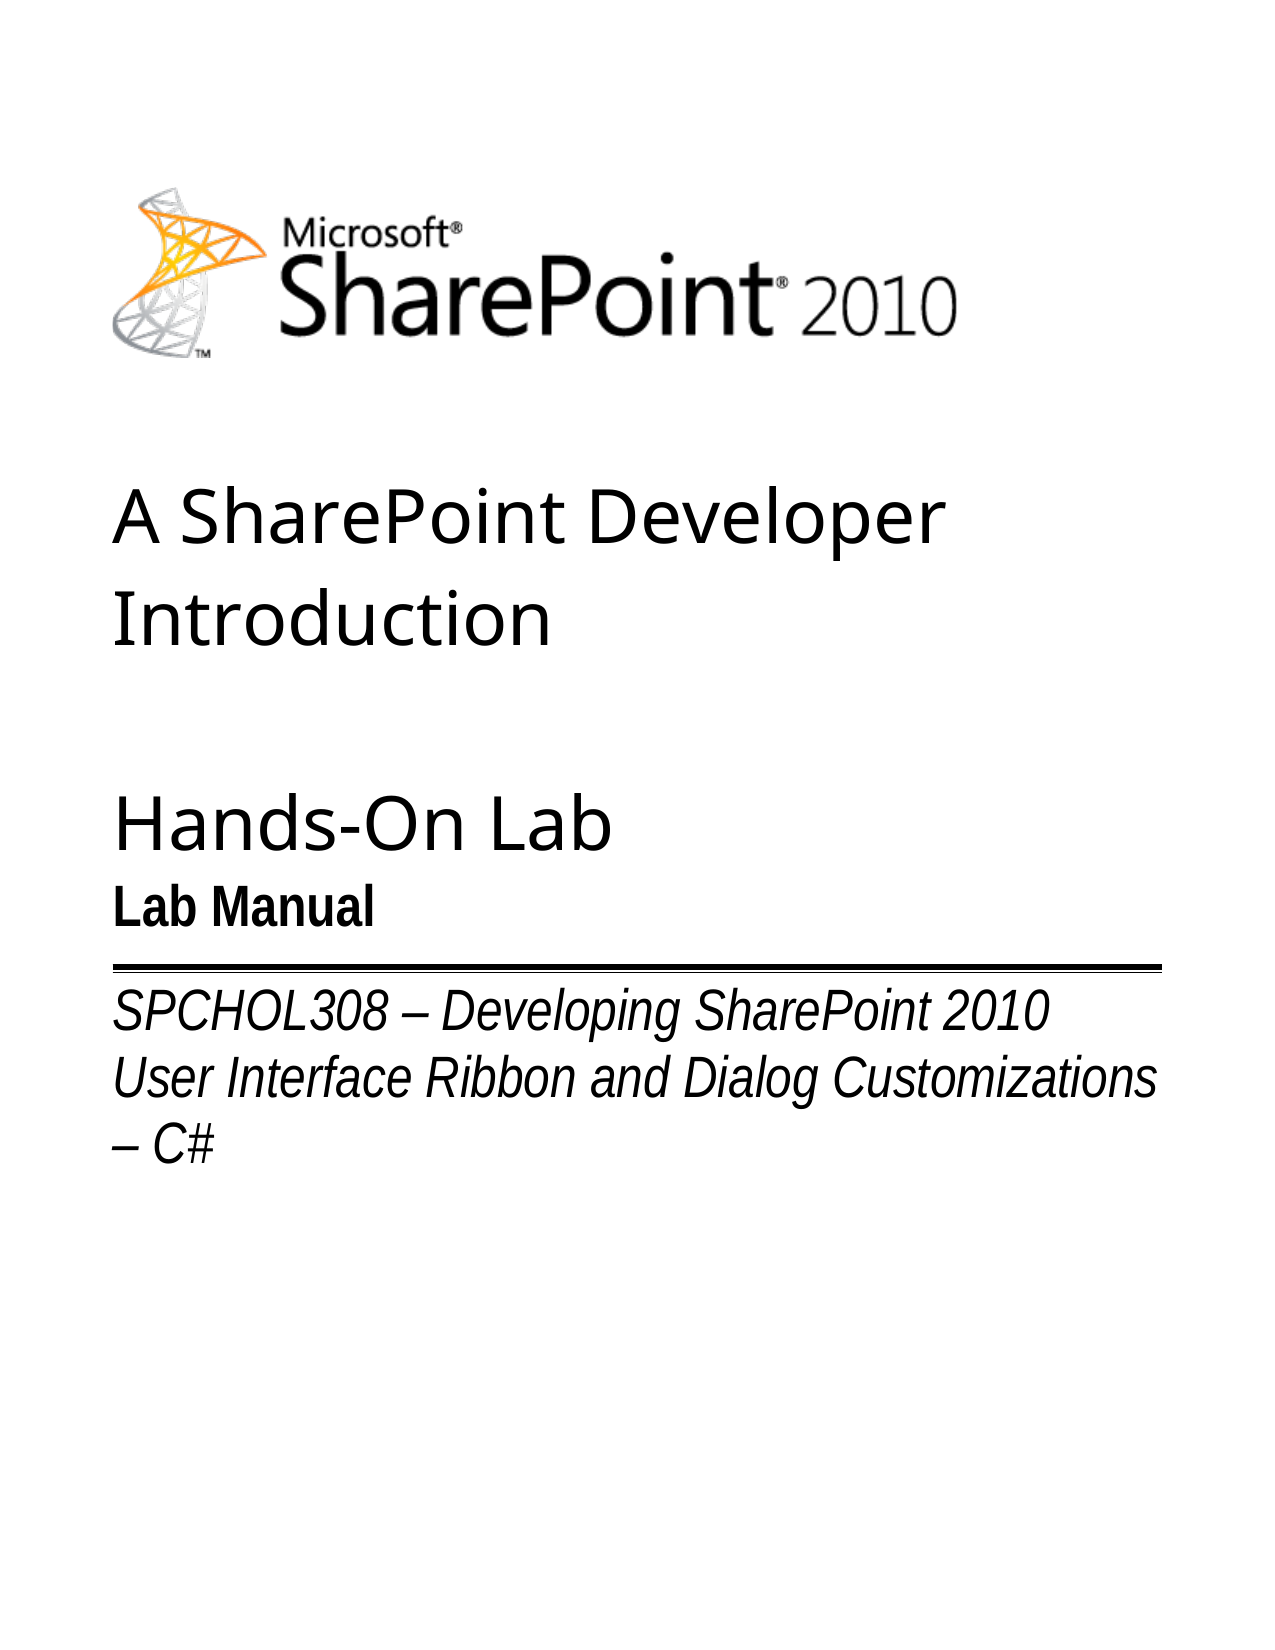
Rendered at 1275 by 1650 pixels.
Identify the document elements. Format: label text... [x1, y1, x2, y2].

title Lab Manual [112, 872, 1162, 939]
text SPCHOL308 – Developing SharePoint 2010 User Interface Ribbon and Dialog Customizations – C# [112, 973, 1162, 1176]
title Hands-On Lab [112, 770, 1162, 872]
title A SharePoint Developer Introduction [112, 463, 1162, 668]
picture [112, 187, 957, 358]
